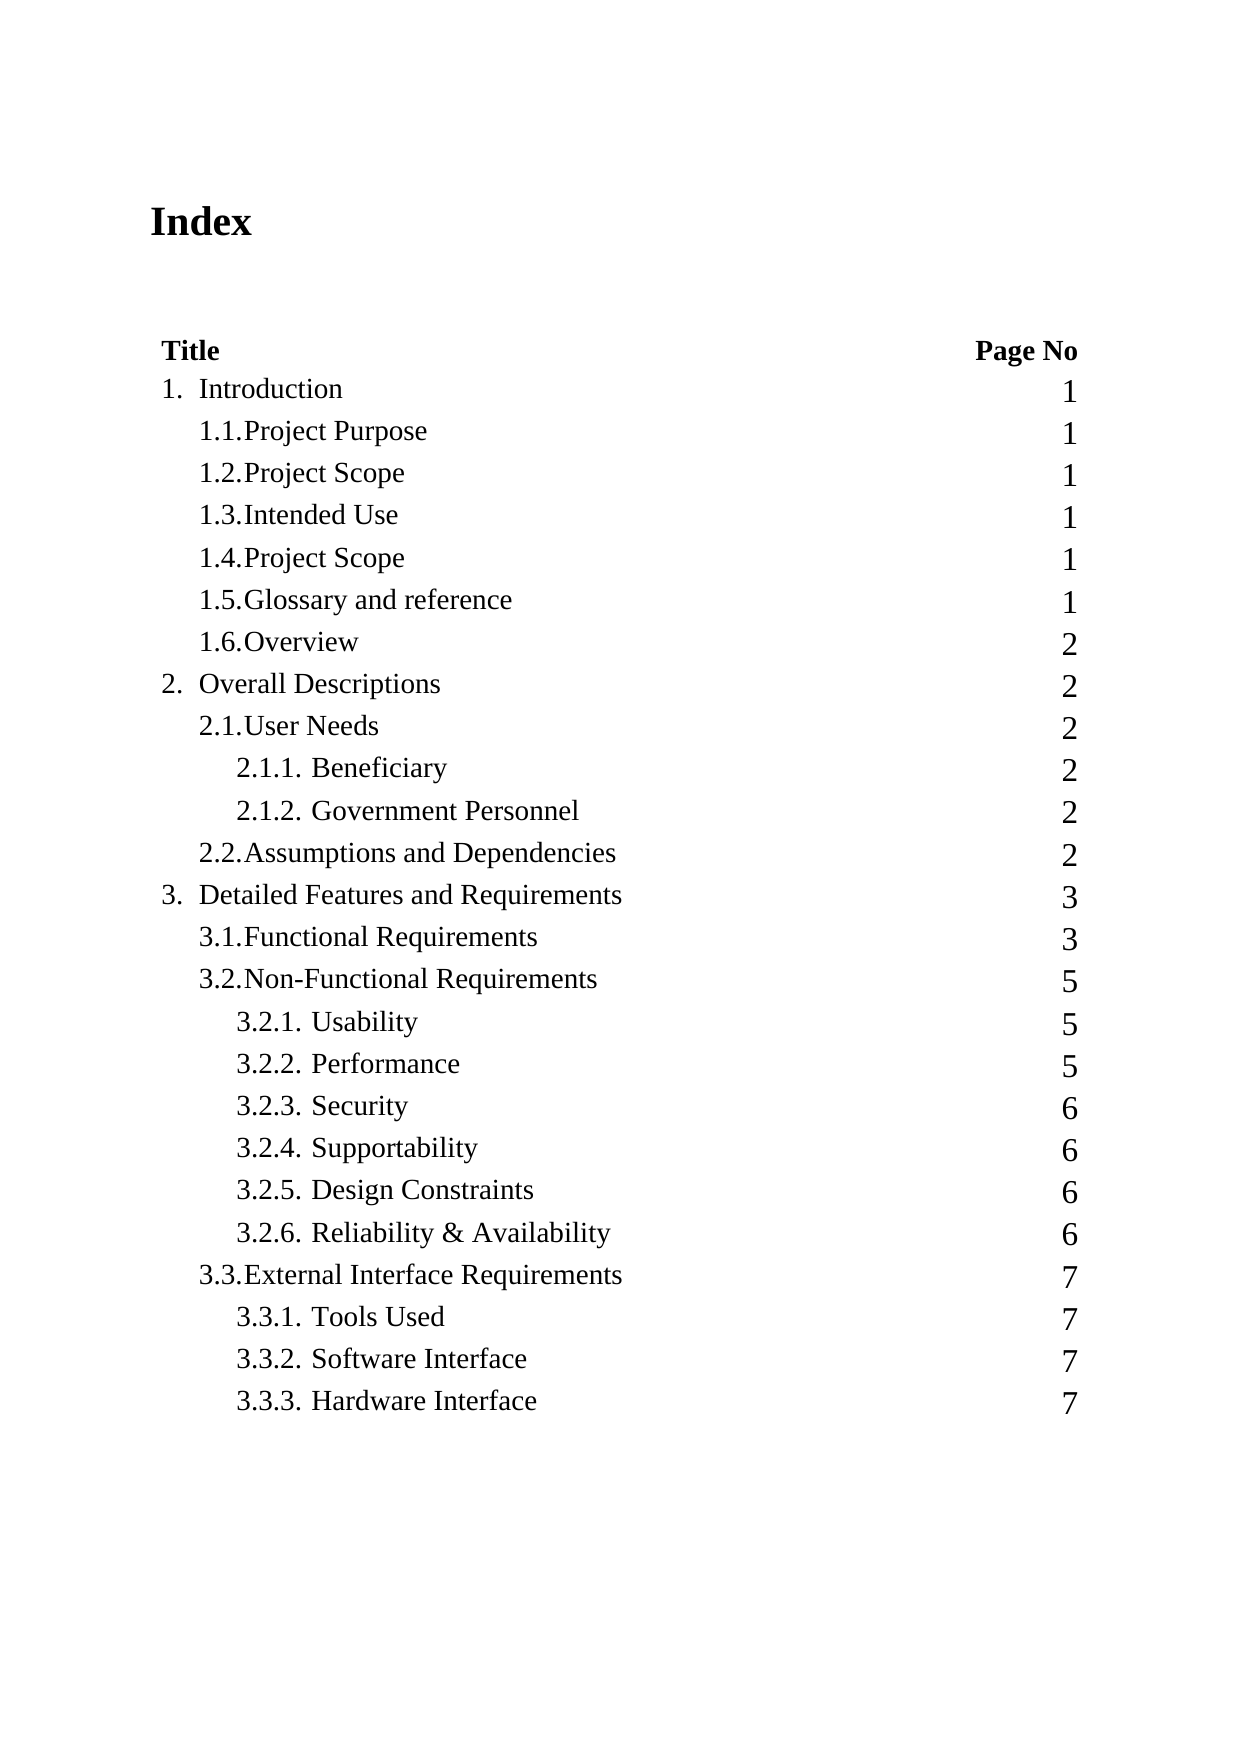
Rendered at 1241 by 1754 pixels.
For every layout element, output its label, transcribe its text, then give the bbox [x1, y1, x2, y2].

table_cell Detailed Features and Requirements [150, 877, 740, 919]
table_cell 2 [740, 624, 1089, 666]
text Index [150, 197, 1090, 245]
table_cell Project Scope [150, 540, 740, 582]
table_cell 5 [740, 962, 1089, 1004]
table_cell 2 [740, 666, 1089, 708]
table_cell Assumptions and Dependencies [150, 835, 740, 877]
table_cell Non-Functional Requirements [150, 962, 740, 1004]
table_cell Glossary and reference [150, 582, 740, 624]
table_cell Security [150, 1088, 740, 1130]
table_cell Introduction [150, 371, 740, 413]
table_header Page No [740, 334, 1089, 371]
table_cell 6 [740, 1130, 1089, 1172]
table_cell Supportability [150, 1130, 740, 1172]
table_cell 2 [740, 751, 1089, 793]
table_cell 1 [740, 455, 1089, 497]
table_cell Project Scope [150, 455, 740, 497]
table_cell 7 [740, 1257, 1089, 1299]
table_cell 3 [740, 877, 1089, 919]
table_cell Reliability & Availability [150, 1215, 740, 1257]
table_cell 7 [740, 1384, 1089, 1426]
table_cell 1 [740, 371, 1089, 413]
table_cell Usability [150, 1004, 740, 1046]
table_cell 7 [740, 1299, 1089, 1341]
table_cell 3 [740, 919, 1089, 962]
table_cell Intended Use [150, 498, 740, 540]
table_cell Overall Descriptions [150, 666, 740, 708]
table_cell User Needs [150, 709, 740, 751]
table_cell Functional Requirements [150, 919, 740, 962]
table_cell 2 [740, 793, 1089, 835]
table_cell Project Purpose [150, 413, 740, 455]
table_cell Software Interface [150, 1341, 740, 1383]
table_cell 1 [740, 582, 1089, 624]
table_header Title [150, 334, 740, 371]
table_cell 6 [740, 1173, 1089, 1215]
table_cell 2 [740, 835, 1089, 877]
table_cell Design Constraints [150, 1173, 740, 1215]
table_cell 1 [740, 498, 1089, 540]
table_cell Hardware Interface [150, 1384, 740, 1426]
table_cell 5 [740, 1004, 1089, 1046]
table_cell 1 [740, 413, 1089, 455]
table_cell Tools Used [150, 1299, 740, 1341]
table_cell Government Personnel [150, 793, 740, 835]
table_cell External Interface Requirements [150, 1257, 740, 1299]
table_cell 6 [740, 1215, 1089, 1257]
table_cell 5 [740, 1046, 1089, 1088]
table_cell 2 [740, 709, 1089, 751]
table_cell 7 [740, 1341, 1089, 1383]
table_cell 1 [740, 540, 1089, 582]
table_cell Performance [150, 1046, 740, 1088]
table_cell Overview [150, 624, 740, 666]
table_cell 6 [740, 1088, 1089, 1130]
table_cell Beneficiary [150, 751, 740, 793]
